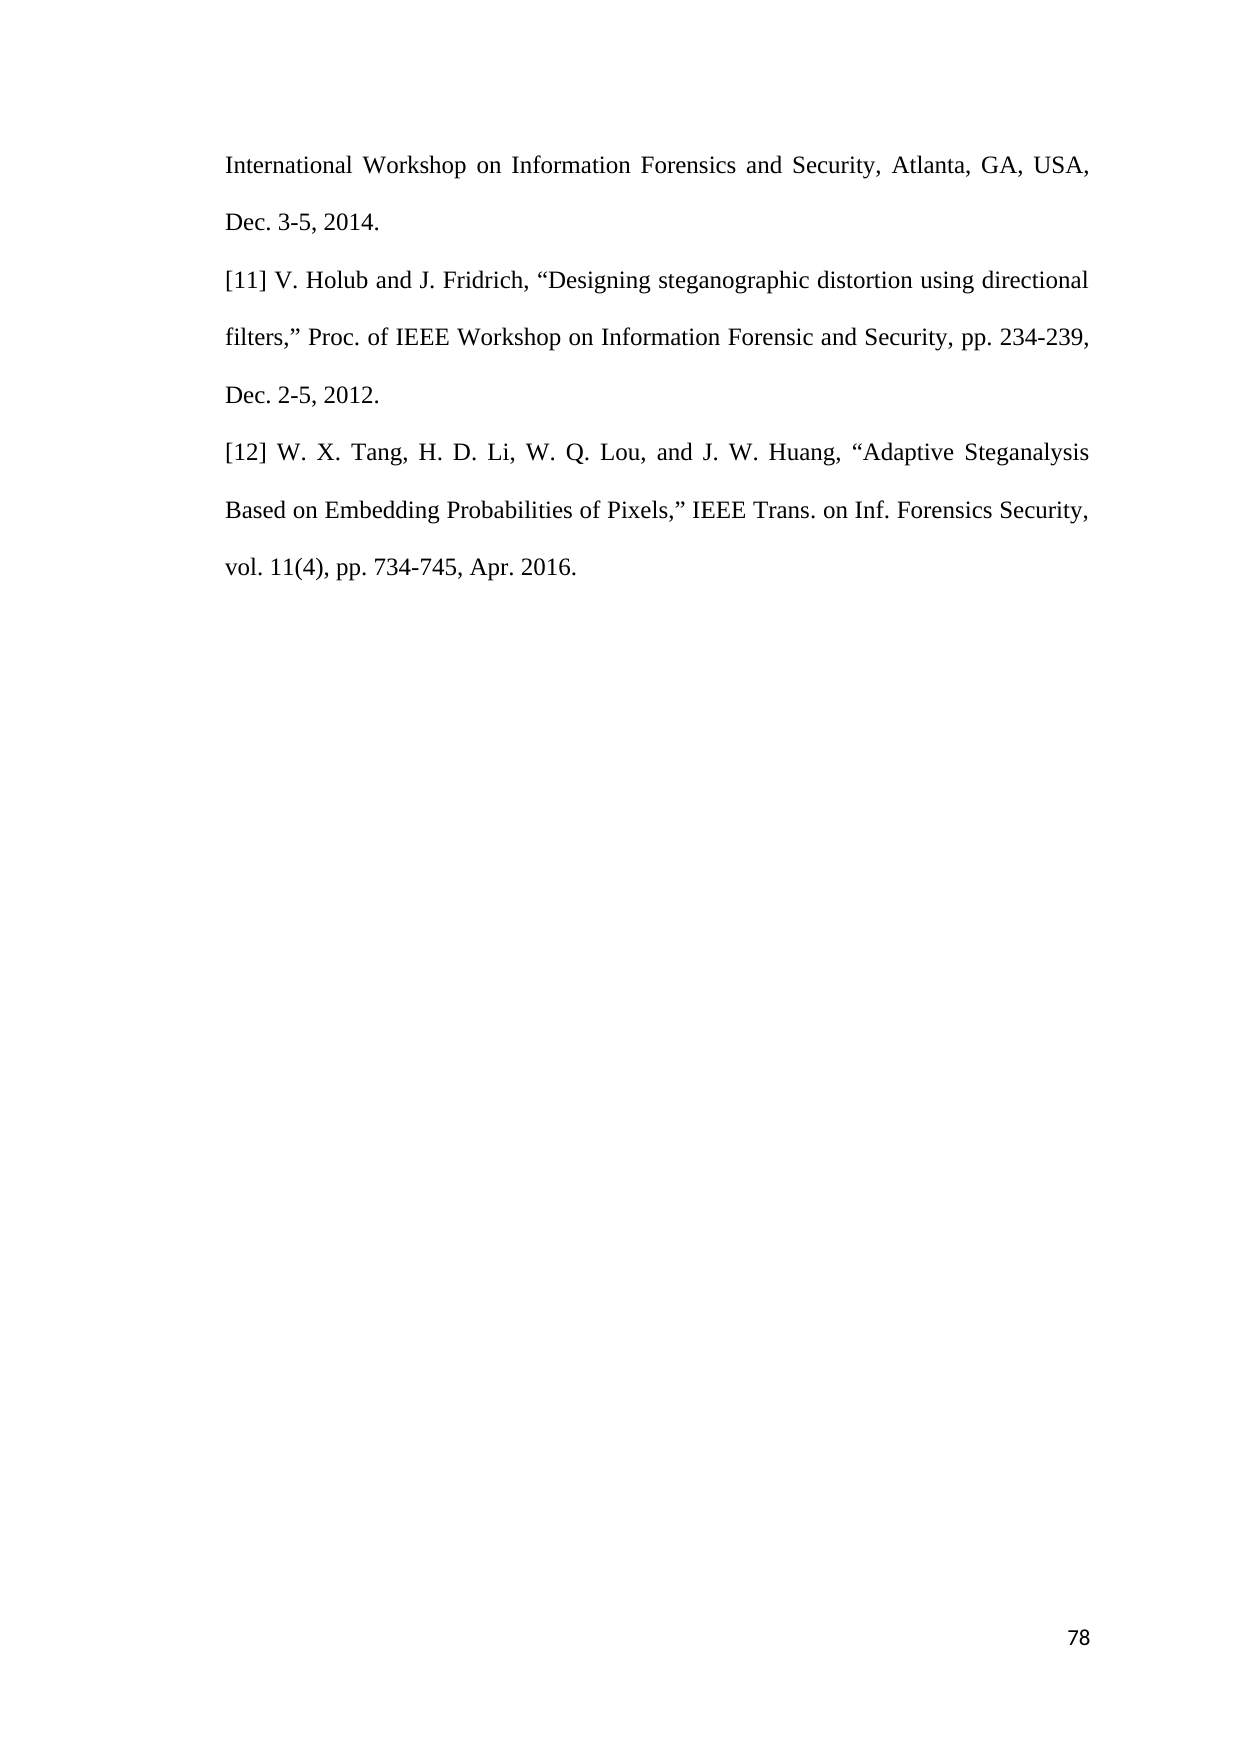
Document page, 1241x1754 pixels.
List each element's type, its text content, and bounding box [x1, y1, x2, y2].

text [12] W. X. Tang, H. D. Li, W. Q. Lou, and J. W. Huang, “Adaptive Steganalysis Based on Embedding Probabilities of Pixels,” IEEE Trans. on Inf. Forensics Security, vol. 11(4), pp. 734-745, Apr. 2016. [225, 437, 1090, 581]
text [225, 150, 1090, 236]
text [11] V. Holub and J. Fridrich, “Designing steganographic distortion using directional filters,” Proc. of IEEE Workshop on Information Forensic and Security, pp. 234-239, Dec. 2-5, 2012. [225, 265, 1090, 409]
